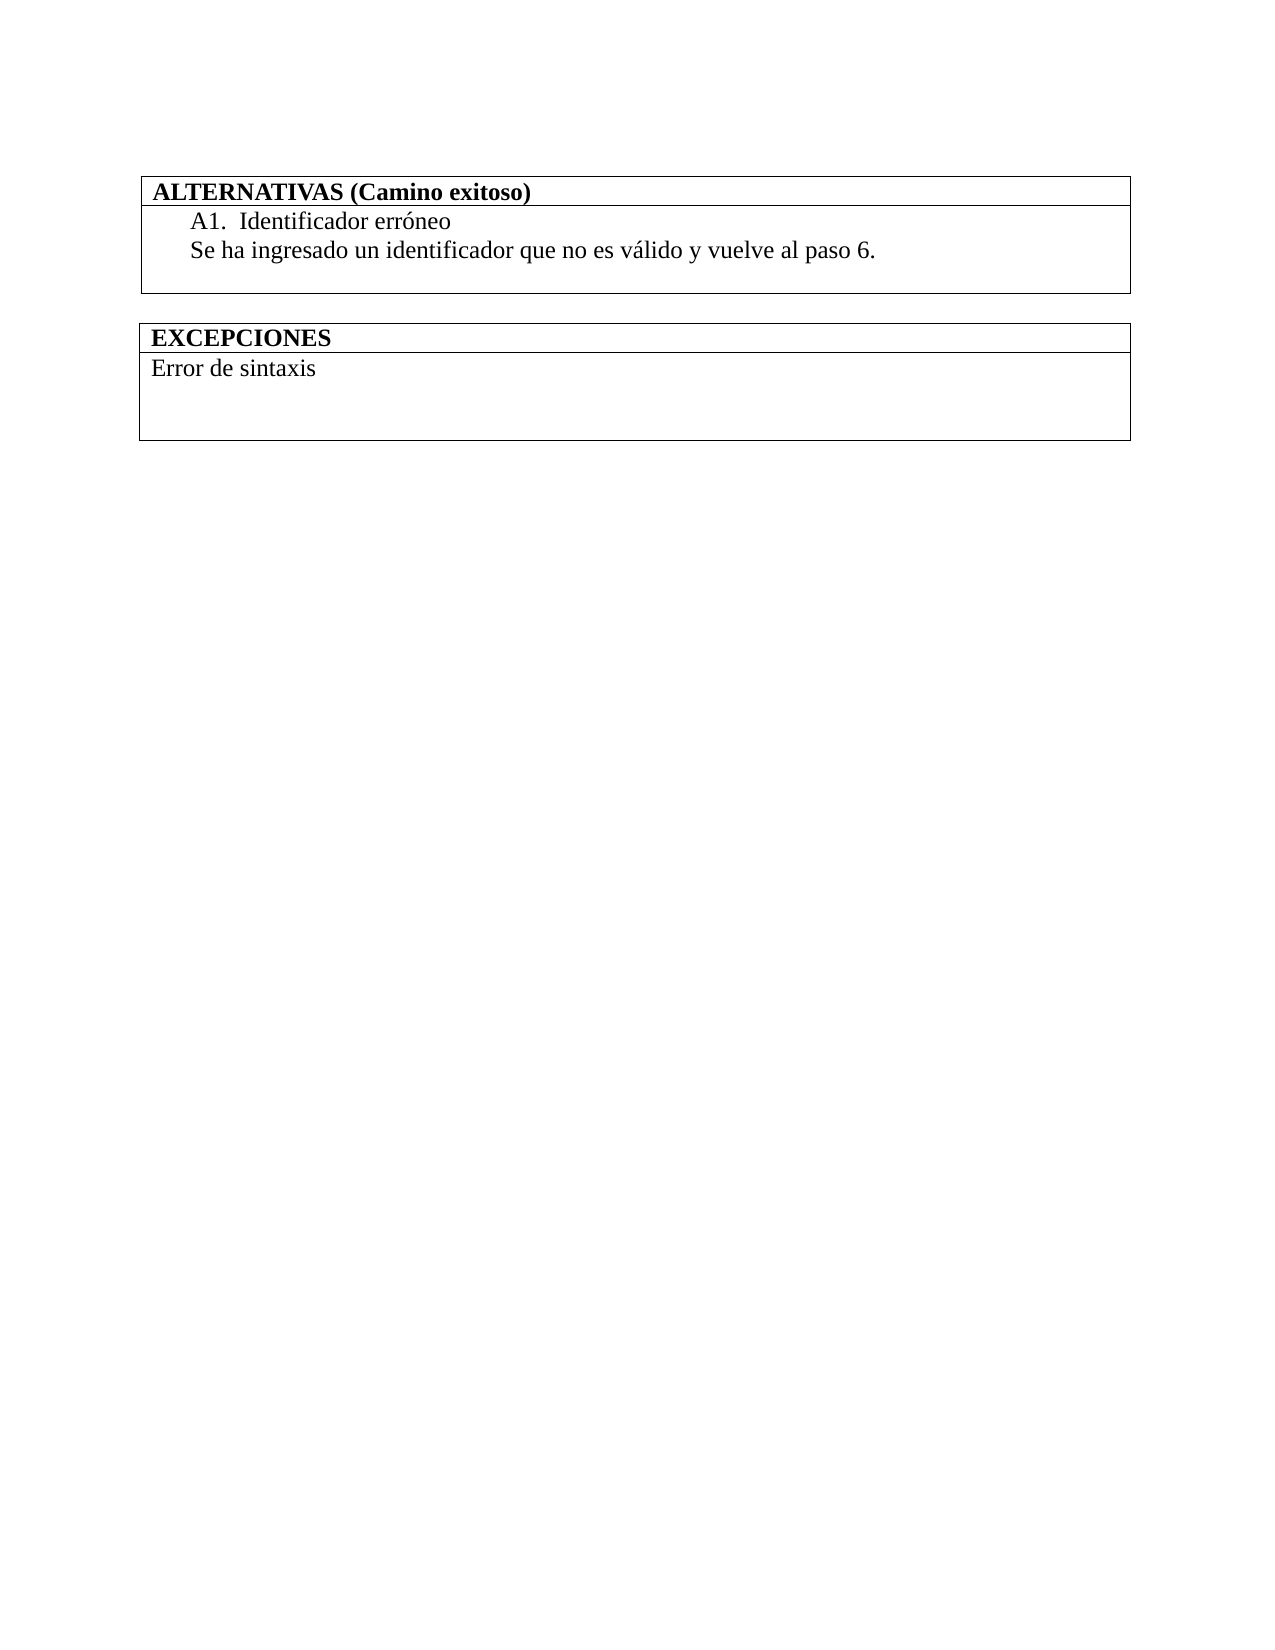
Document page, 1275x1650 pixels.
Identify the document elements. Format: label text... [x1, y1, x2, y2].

table_cell A1. Identificador erróneo Se ha ingresado un identificador que no es válido y vuelve al paso 6. [142, 206, 1130, 293]
table_cell Error de sintaxis [140, 353, 1130, 439]
table_header EXCEPCIONES [140, 324, 1130, 352]
table_header ALTERNATIVAS (Camino exitoso) [142, 177, 1130, 205]
